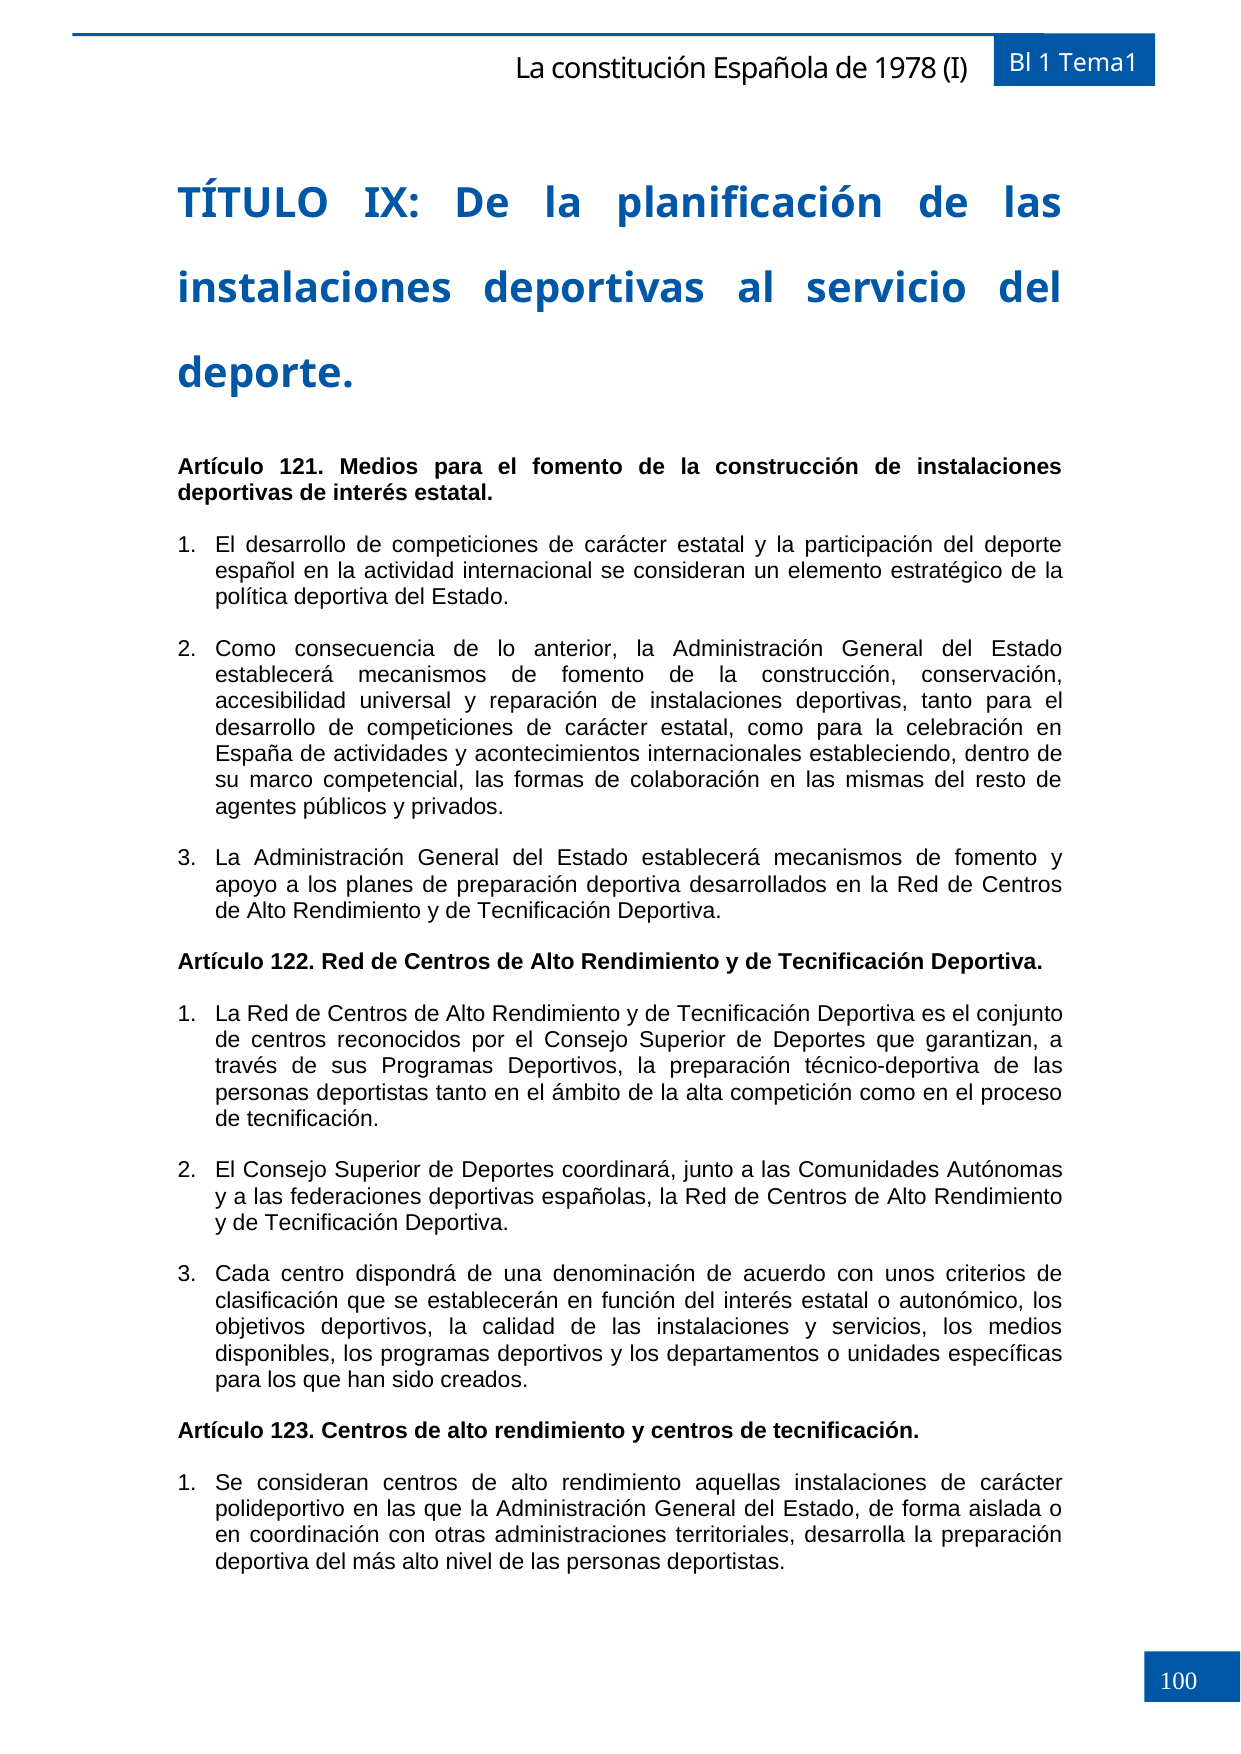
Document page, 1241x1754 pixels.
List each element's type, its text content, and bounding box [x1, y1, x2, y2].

text Artículo 122. Red de Centros de Alto Rendimiento y de Tecnificación Deportiva. [177, 948, 1063, 974]
list Se consideran centros de alto rendimiento aquellas instalaciones de carácter polideportivo en las que la Administración General del Estado, de forma aislada o en coordinación con otras administraciones territoriales, desarrolla la preparación deportiva del más alto nivel de las personas deportistas. [177, 1468, 1063, 1574]
list Como consecuencia de lo anterior, la Administración General del Estado establecerá mecanismos de fomento de la construcción, conservación, accesibilidad universal y reparación de instalaciones deportivas, tanto para el desarrollo de competiciones de carácter estatal, como para la celebración en España de actividades y acontecimientos internacionales estableciendo, dentro de su marco competencial, las formas de colaboración en las mismas del resto de agentes públicos y privados. [177, 635, 1063, 819]
list La Administración General del Estado establecerá mecanismos de fomento y apoyo a los planes de preparación deportiva desarrollados en la Red de Centros de Alto Rendimiento y de Tecnificación Deportiva. [177, 844, 1063, 923]
text Artículo 121. Medios para el fomento de la construcción de instalaciones deportivas de interés estatal. [177, 453, 1063, 506]
subtitle TÍTULO IX: De la planificación de las instalaciones deportivas al servicio del deporte. [177, 173, 1063, 399]
list El Consejo Superior de Deportes coordinará, junto a las Comunidades Autónomas y a las federaciones deportivas españolas, la Red de Centros de Alto Rendimiento y de Tecnificación Deportiva. [177, 1156, 1063, 1235]
list La Red de Centros de Alto Rendimiento y de Tecnificación Deportiva es el conjunto de centros reconocidos por el Consejo Superior de Deportes que garantizan, a través de sus Programas Deportivos, la preparación técnico-deportiva de las personas deportistas tanto en el ámbito de la alta competición como en el proceso de tecnificación. [177, 999, 1063, 1131]
list El desarrollo de competiciones de carácter estatal y la participación del deporte español en la actividad internacional se consideran un elemento estratégico de la política deportiva del Estado. [177, 531, 1063, 610]
list Cada centro dispondrá de una denominación de acuerdo con unos criterios de clasificación que se establecerán en función del interés estatal o autonómico, los objetivos deportivos, la calidad de las instalaciones y servicios, los medios disponibles, los programas deportivos y los departamentos o unidades específicas para los que han sido creados. [177, 1260, 1063, 1392]
text Artículo 123. Centros de alto rendimiento y centros de tecnificación. [177, 1417, 1063, 1443]
